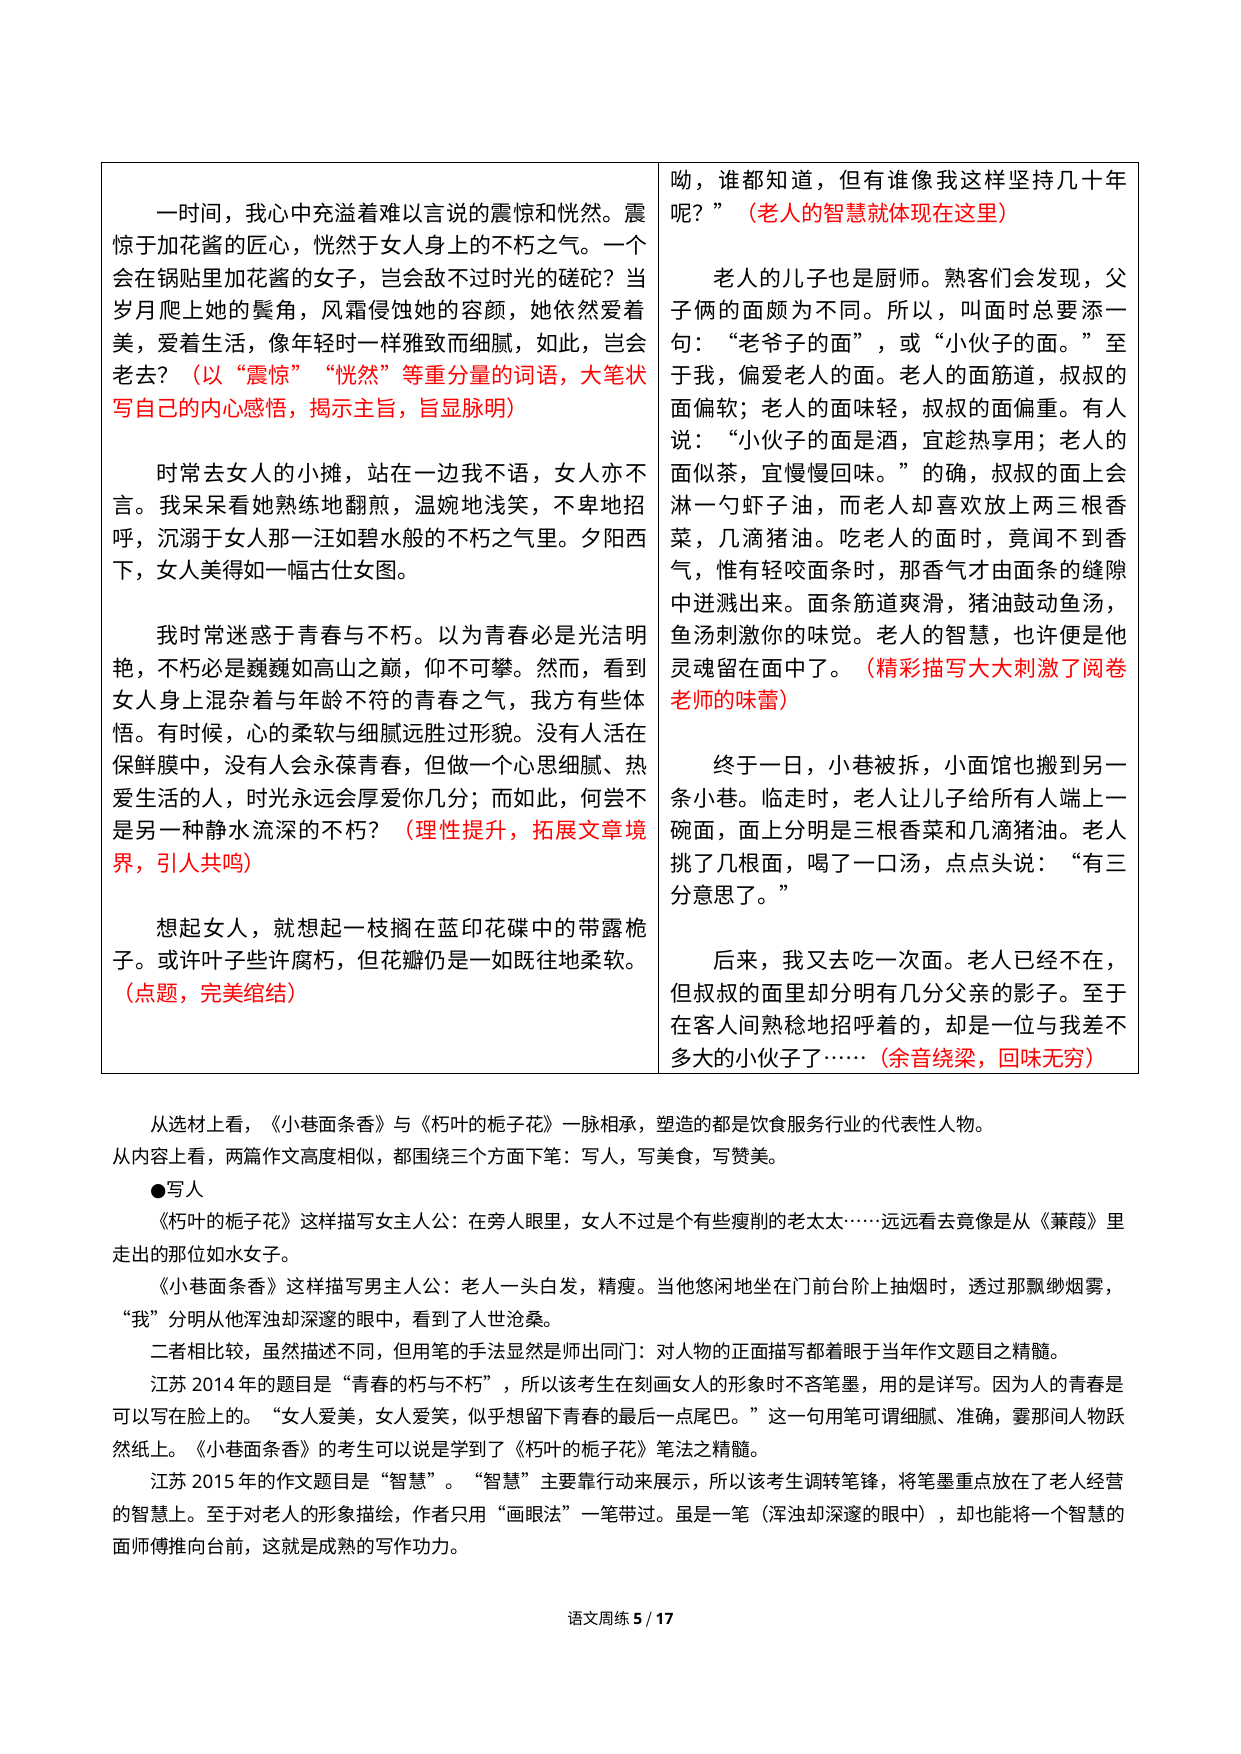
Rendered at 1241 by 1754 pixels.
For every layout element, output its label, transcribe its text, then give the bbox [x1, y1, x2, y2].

text ●写人 [112, 1172, 1128, 1204]
text 《小巷面条香》这样描写男主人公：老人一头白发，精瘦。当他悠闲地坐在门前台阶上抽烟时，透过那飘缈烟雾，“我”分明从他浑浊却深邃的眼中，看到了人世沧桑。 [112, 1269, 1128, 1334]
text 二者相比较，虽然描述不同，但用笔的手法显然是师出同门：对人物的正面描写都着眼于当年作文题目之精髓。 [112, 1334, 1128, 1367]
text 《朽叶的栀子花》这样描写女主人公：在旁人眼里，女人不过是个有些瘦削的老太太……远远看去竟像是从《蒹葭》里走出的那位如水女子。 [112, 1204, 1128, 1269]
text 从选材上看，《小巷面条香》与《朽叶的栀子花》一脉相承，塑造的都是饮食服务行业的代表性人物。 [112, 1107, 1128, 1139]
text 从内容上看，两篇作文高度相似，都围绕三个方面下笔：写人，写美食，写赞美。 [112, 1139, 1128, 1172]
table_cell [102, 163, 658, 1073]
text 江苏2014年的题目是“青春的朽与不朽”，所以该考生在刻画女人的形象时不吝笔墨，用的是详写。因为人的青春是可以写在脸上的。“女人爱美，女人爱笑，似乎想留下青春的最后一点尾巴。”这一句用笔可谓细腻、准确，霎那间人物跃然纸上。《小巷面条香》的考生可以说是学到了《朽叶的栀子花》笔法之精髓。 [112, 1367, 1128, 1464]
text 江苏2015年的作文题目是“智慧”。“智慧”主要靠行动来展示，所以该考生调转笔锋，将笔墨重点放在了老人经营的智慧上。至于对老人的形象描绘，作者只用“画眼法”一笔带过。虽是一笔（浑浊却深邃的眼中），却也能将一个智慧的面师傅推向台前，这就是成熟的写作功力。 [112, 1464, 1128, 1562]
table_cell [659, 163, 1138, 1073]
